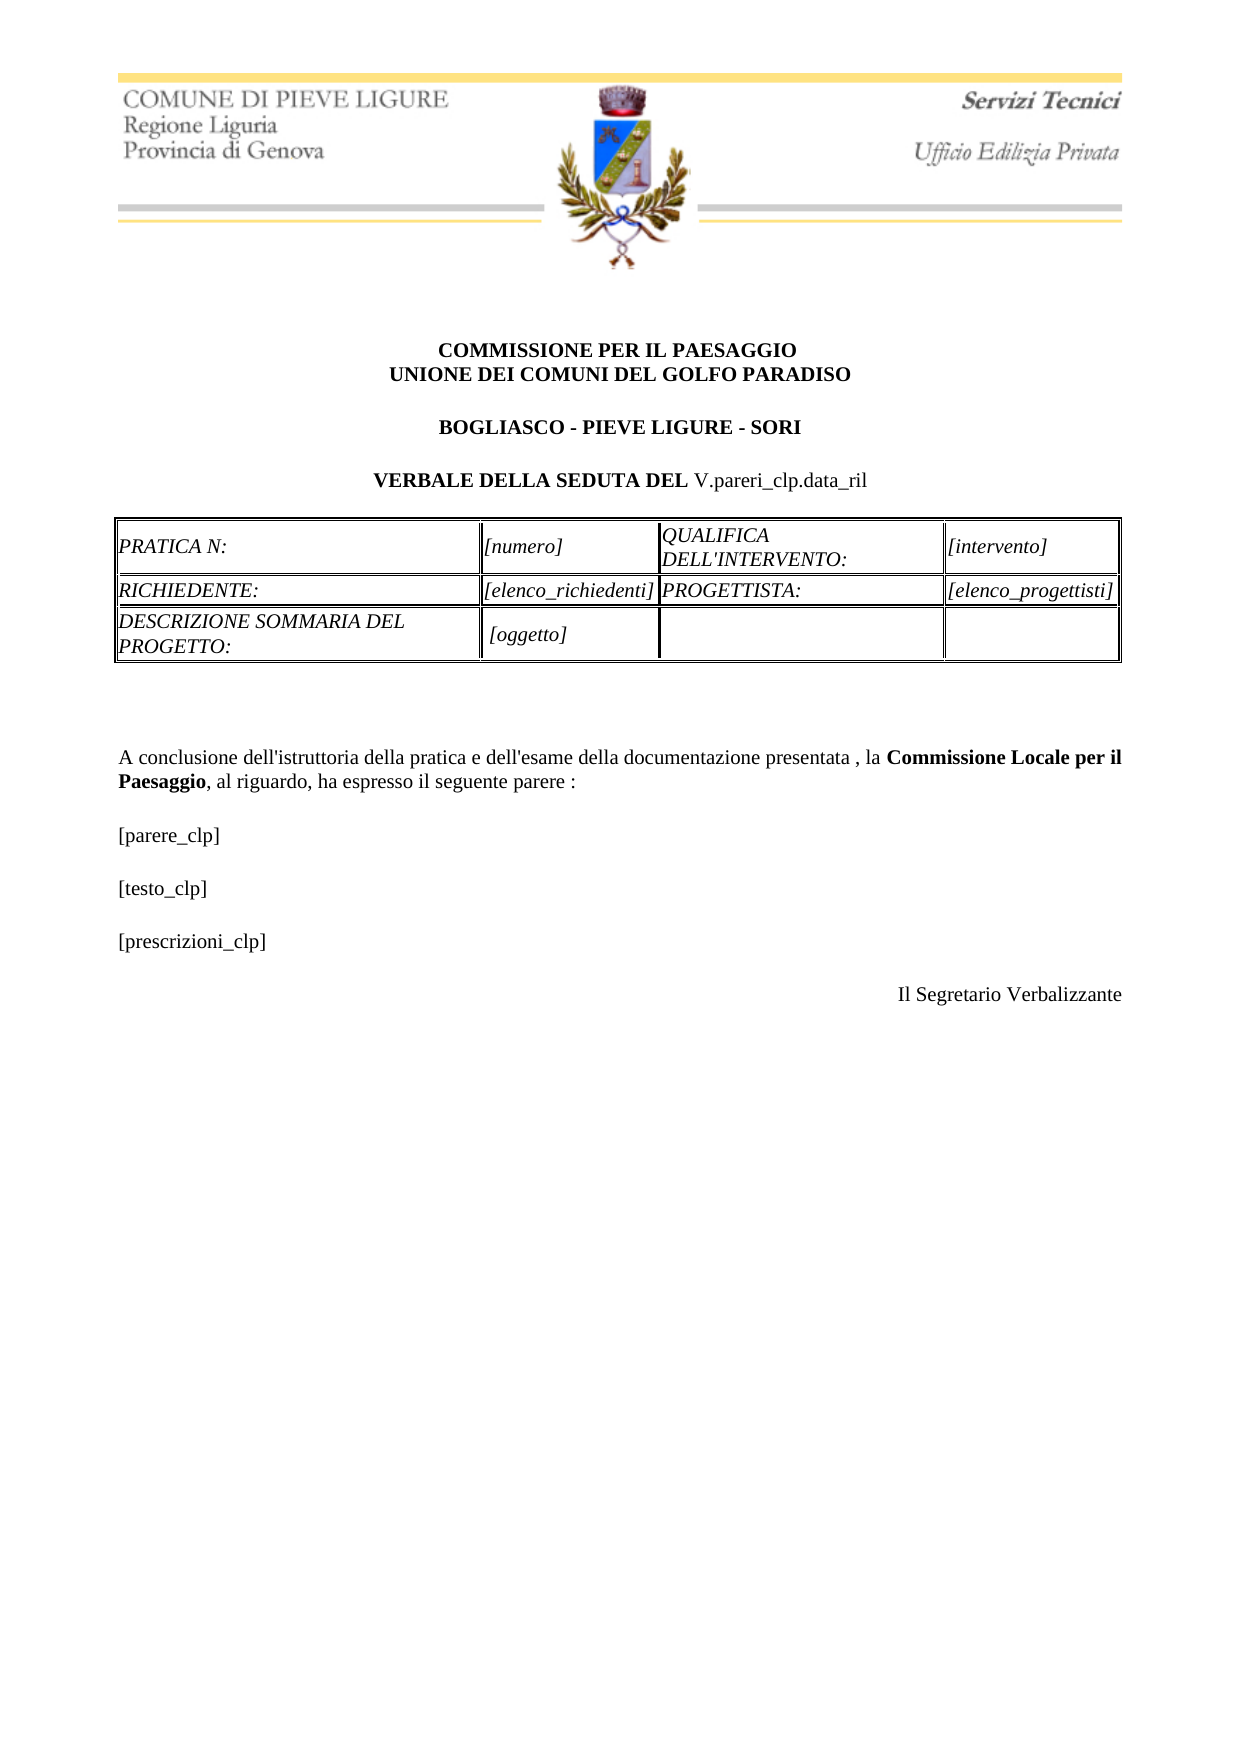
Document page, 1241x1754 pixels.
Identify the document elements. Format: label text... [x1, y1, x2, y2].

table_cell DESCRIZIONE SOMMARIA DEL PROGETTO: [118, 604, 481, 660]
text BOGLIASCO - PIEVE LIGURE - SORI [118, 415, 1122, 439]
table_cell RICHIEDENTE: [116, 573, 481, 604]
table_cell [945, 604, 1119, 660]
table_cell [oggetto] [481, 608, 659, 660]
table_header PRATICA N: [118, 519, 481, 573]
text [parere_clp] [118, 823, 1122, 847]
text Il Segretario Verbalizzante [118, 982, 1122, 1006]
text [testo_clp] [118, 876, 1122, 900]
text A conclusione dell'istruttoria della pratica e dell'esame della documentazione presentata , la Commissione Locale per il Paesaggio, al riguardo, ha espresso il seguente parere : [118, 745, 1122, 793]
text [prescrizioni_clp] [118, 929, 1122, 953]
table_cell [elenco_richiedenti] [483, 576, 658, 604]
text COMMISSIONE PER IL PAESAGGIO UNIONE DEI COMUNI DEL GOLFO PARADISO [118, 338, 1122, 386]
table_cell PROGETTISTA: [661, 576, 943, 604]
picture [118, 73, 1123, 285]
table_header [numero] [481, 521, 659, 573]
text VERBALE DELLA SEDUTA DEL V.pareri_clp.data_ril [118, 468, 1122, 492]
table_header [intervento] [945, 521, 1118, 573]
table_cell [659, 608, 945, 660]
table_header QUALIFICA DELL'INTERVENTO: [659, 521, 945, 573]
table_cell [elenco_progettisti] [945, 573, 1120, 604]
